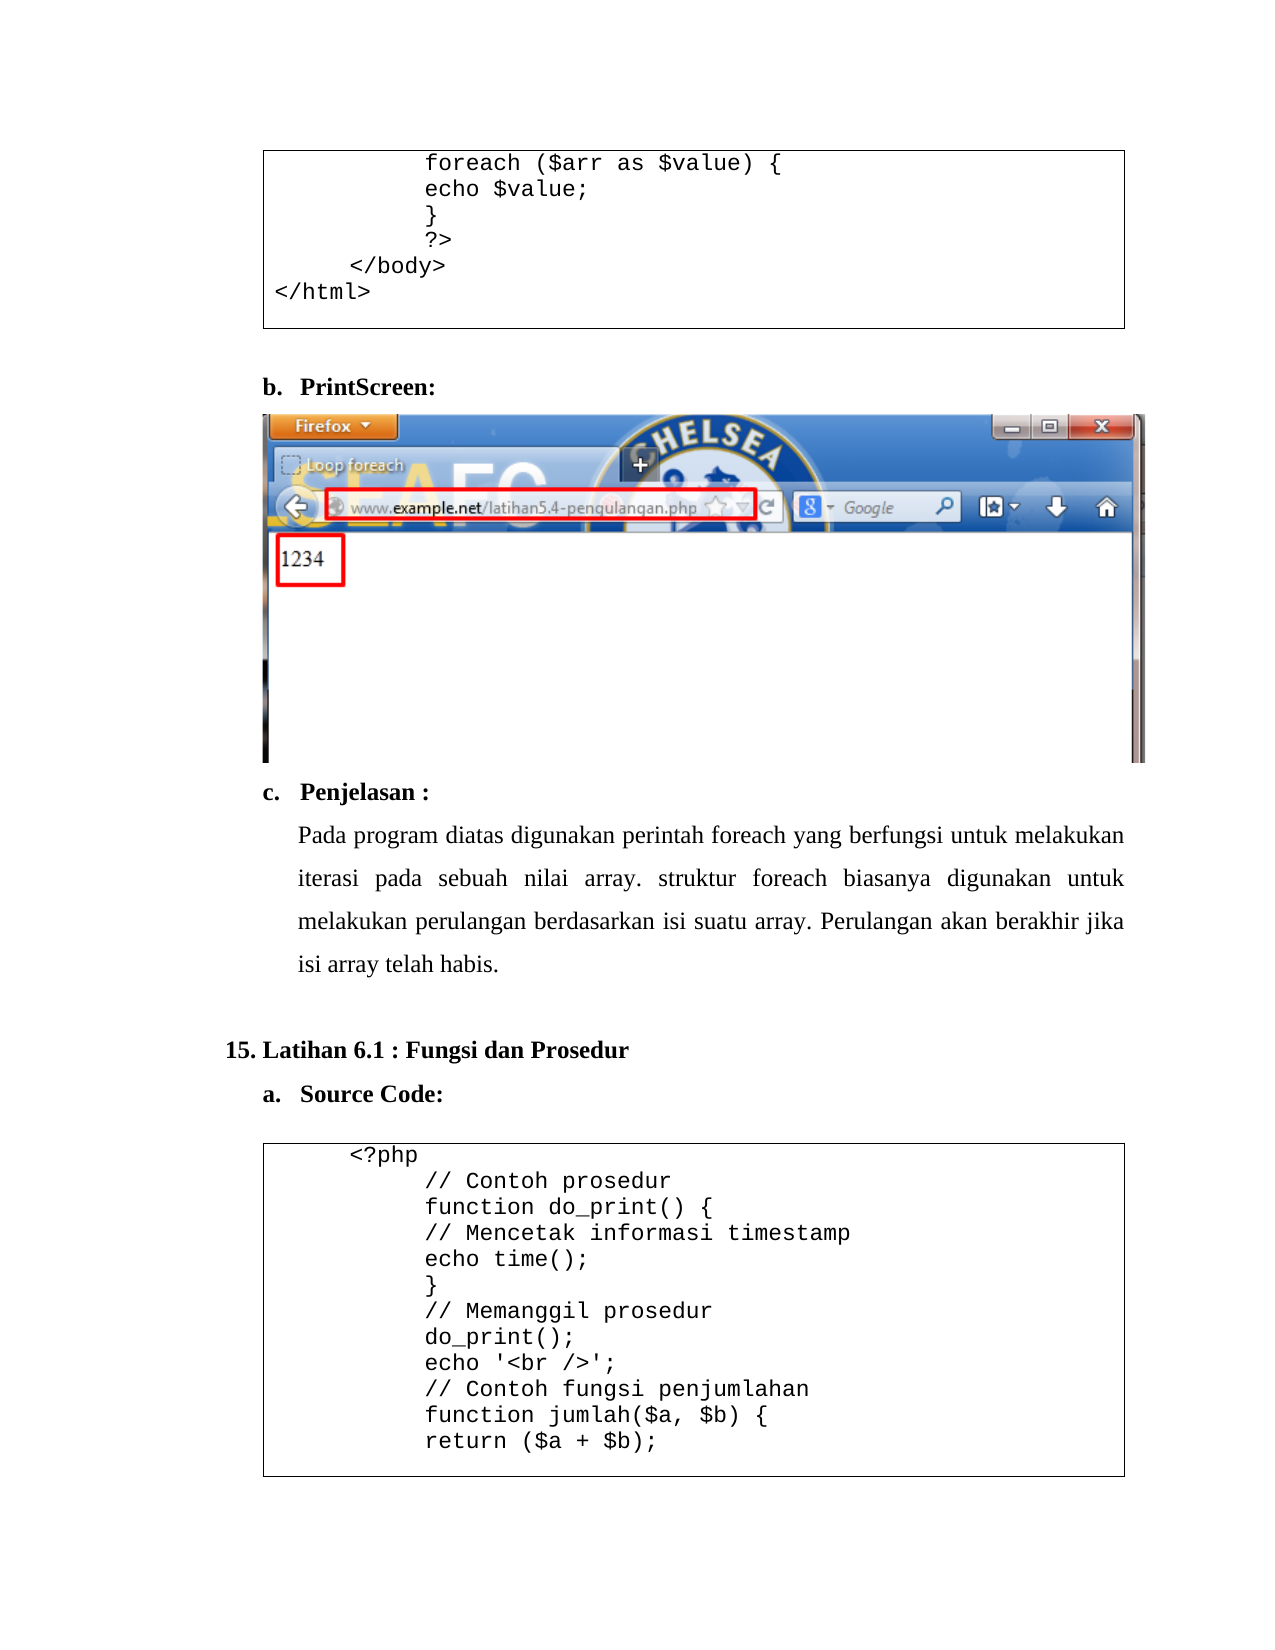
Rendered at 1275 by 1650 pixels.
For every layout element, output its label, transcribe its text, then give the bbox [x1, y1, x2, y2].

list Pada program diatas digunakan perintah foreach yang berfungsi untuk melakukan iterasi pada sebuah nilai array. struktur foreach biasanya digunakan untuk melakukan perulangan berdasarkan isi suatu array. Perulangan akan berakhir jika isi array telah habis. [298, 820, 1125, 978]
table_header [264, 151, 1124, 327]
list PrintScreen: [262, 372, 1125, 400]
list Source Code: [262, 1079, 1125, 1107]
list Latihan 6.1 : Fungsi dan Prosedur [225, 1036, 1125, 1064]
picture [262, 414, 1146, 763]
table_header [264, 1144, 1124, 1476]
list Penjelasan : [262, 777, 1125, 806]
